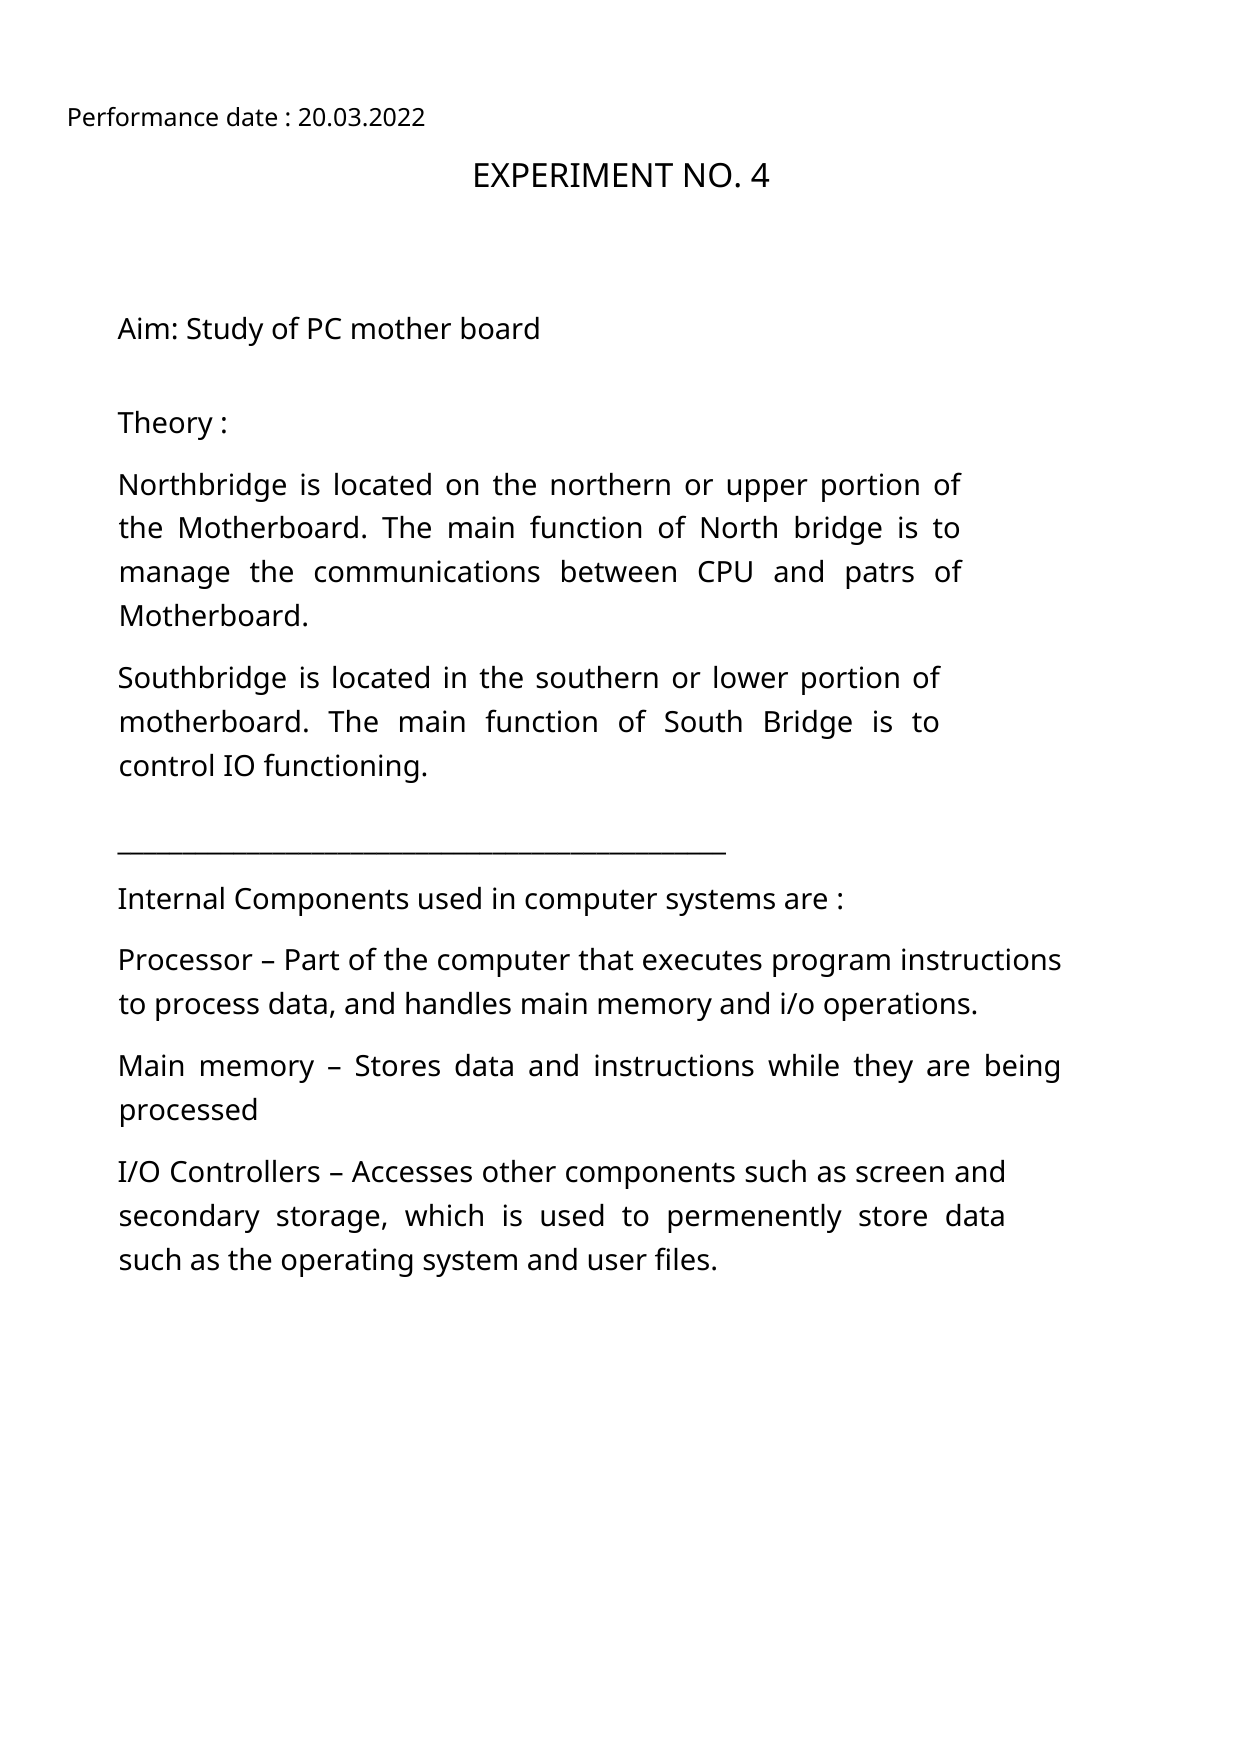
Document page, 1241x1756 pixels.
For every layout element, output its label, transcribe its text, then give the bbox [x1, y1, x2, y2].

text Theory : [117, 402, 1063, 442]
text Northbridge is located on the northern or upper portion of the Motherboard. The main function of North bridge is to manage the communications between CPU and patrs of Motherboard. [117, 464, 962, 635]
text Processor – Part of the computer that executes program instructions to process data, and handles main memory and i/o operations. [117, 940, 1063, 1023]
text Performance date : 20.03.2022 [67, 100, 1162, 134]
text Internal Components used in computer systems are : [117, 878, 1063, 918]
text Aim: Study of PC mother board [117, 308, 1063, 348]
text Main memory – Stores data and instructions while they are being processed [117, 1045, 1063, 1128]
text I/O Controllers – Accesses other components such as screen and secondary storage, which is used to permenently store data such as the operating system and user files. [117, 1151, 1008, 1279]
subtitle EXPERIMENT NO. 4 [176, 152, 1066, 197]
text _______________________________________________ [117, 819, 1063, 859]
text Southbridge is located in the southern or lower portion of motherboard. The main function of South Bridge is to control IO functioning. [117, 658, 941, 785]
